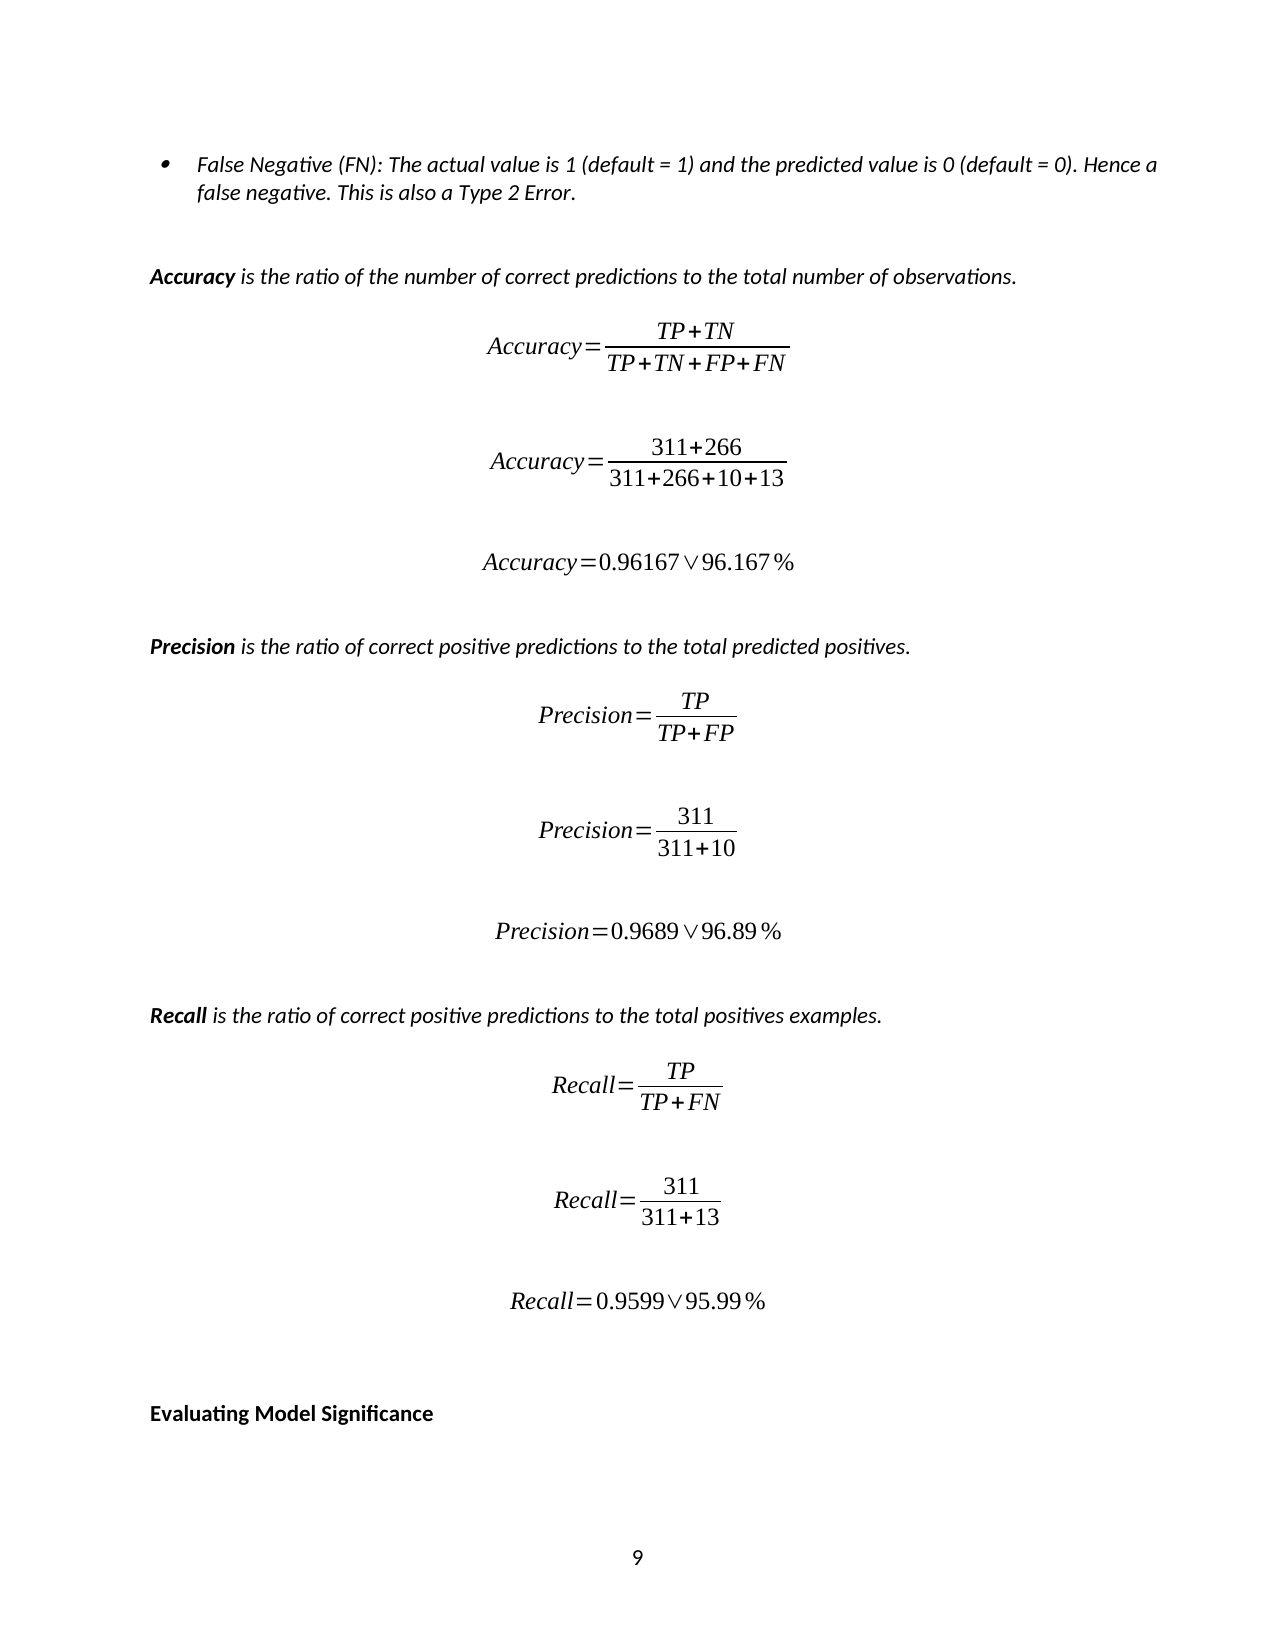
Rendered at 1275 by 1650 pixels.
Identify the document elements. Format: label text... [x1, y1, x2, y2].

text Precision is the ratio of correct positive predictions to the total predicted positives. [150, 632, 1125, 660]
list False Negative (FN): The actual value is 1 (default = 1) and the predicted value is 0 (default = 0). Hence a false negative. This is also a Type 2 Error. [159, 150, 1162, 206]
text Accuracy is the ratio of the number of correct predictions to the total number of observations. [150, 262, 1125, 290]
subtitle Evaluating Model Significance [150, 1399, 1125, 1427]
text Recall is the ratio of correct positive predictions to the total positives examples. [150, 1001, 1125, 1029]
